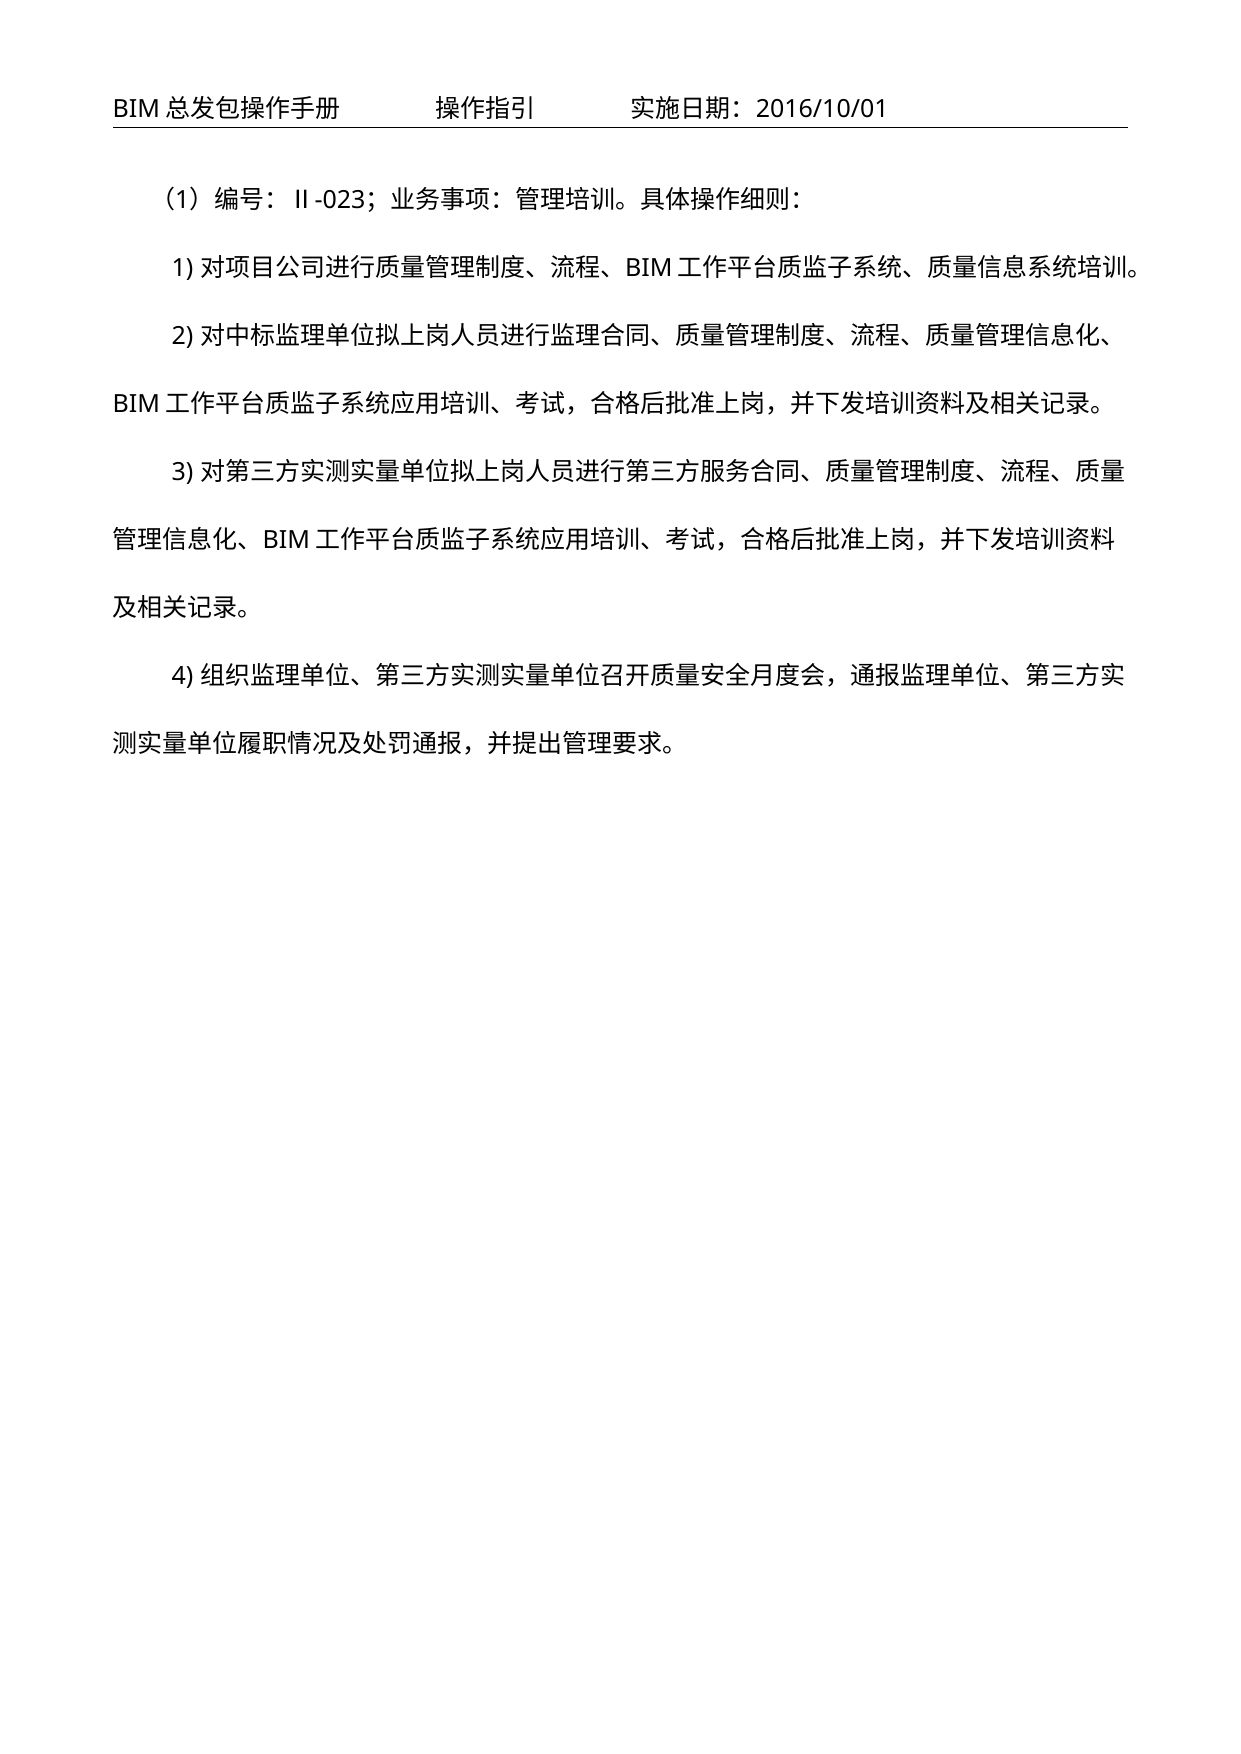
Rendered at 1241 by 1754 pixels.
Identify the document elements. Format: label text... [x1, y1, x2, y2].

text 4) 组织监理单位、第三方实测实量单位召开质量安全月度会，通报监理单位、第三方实测实量单位履职情况及处罚通报，并提出管理要求。 [112, 639, 1128, 775]
text 1) 对项目公司进行质量管理制度、流程、BIM工作平台质监子系统、质量信息系统培训。 [112, 232, 1128, 300]
text 3) 对第三方实测实量单位拟上岗人员进行第三方服务合同、质量管理制度、流程、质量管理信息化、BIM工作平台质监子系统应用培训、考试，合格后批准上岗，并下发培训资料及相关记录。 [112, 436, 1128, 639]
text 2) 对中标监理单位拟上岗人员进行监理合同、质量管理制度、流程、质量管理信息化、BIM工作平台质监子系统应用培训、考试，合格后批准上岗，并下发培训资料及相关记录。 [112, 300, 1128, 436]
text （1）编号：Ⅱ-023；业务事项：管理培训。具体操作细则： [112, 164, 1128, 232]
